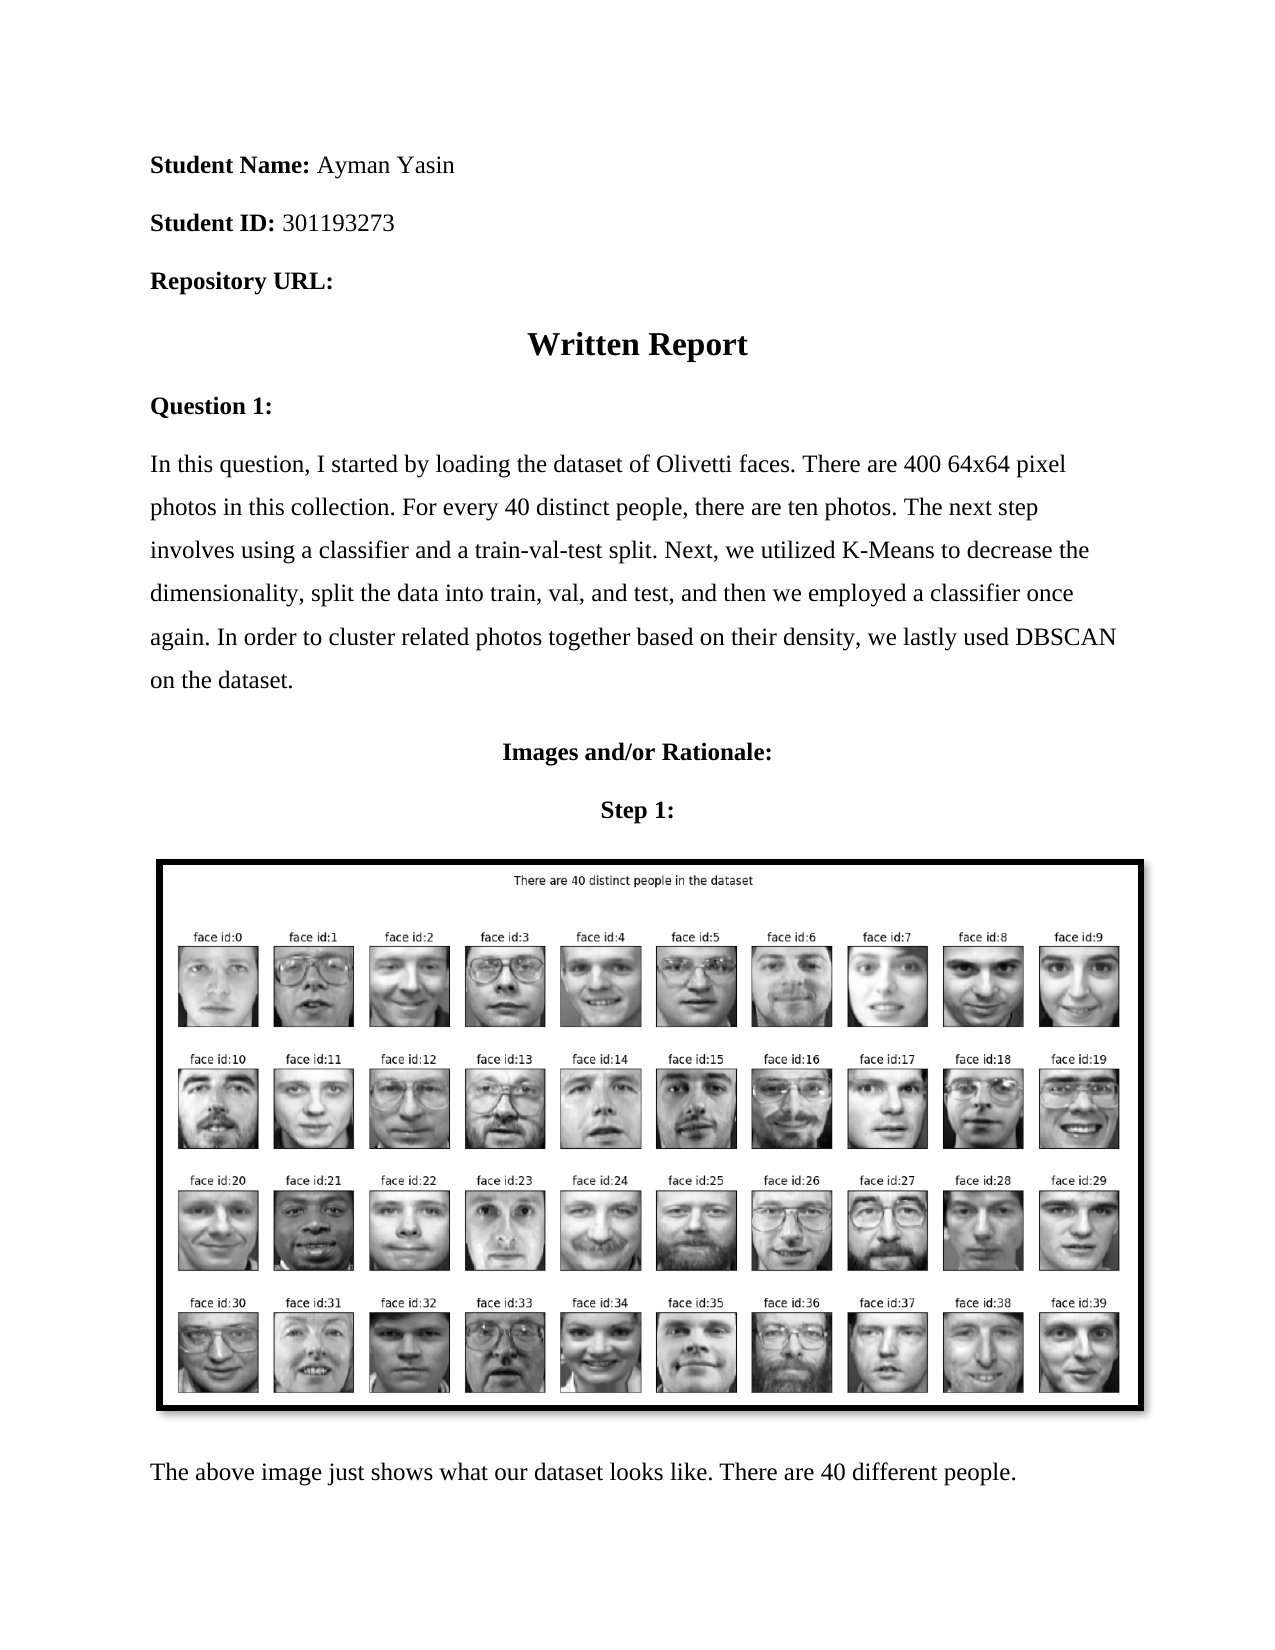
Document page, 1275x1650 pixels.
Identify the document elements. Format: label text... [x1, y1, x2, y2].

text Repository URL: [150, 266, 1125, 294]
text Student ID: 301193273 [150, 208, 1125, 237]
text The above image just shows what our dataset looks like. There are 40 different people. [150, 1457, 1125, 1486]
text Student Name: Ayman Yasin [150, 150, 1125, 179]
text Images and/or Rationale: [150, 737, 1125, 766]
text Question 1: [150, 391, 1125, 420]
text Written Report [150, 324, 1125, 362]
text In this question, I started by loading the dataset of Olivetti faces. There are 400 64x64 pixel photos in this collection. For every 40 distinct people, there are ten photos. The next step involves using a classifier and a train-val-test split. Next, we utilized K-Means to decrease the dimensionality, split the data into train, val, and test, and then we employed a classifier once again. In order to cluster related photos together based on their density, we lastly used DBSCAN on the dataset. [150, 449, 1125, 693]
picture [163, 865, 1138, 1405]
text Step 1: [150, 795, 1125, 824]
